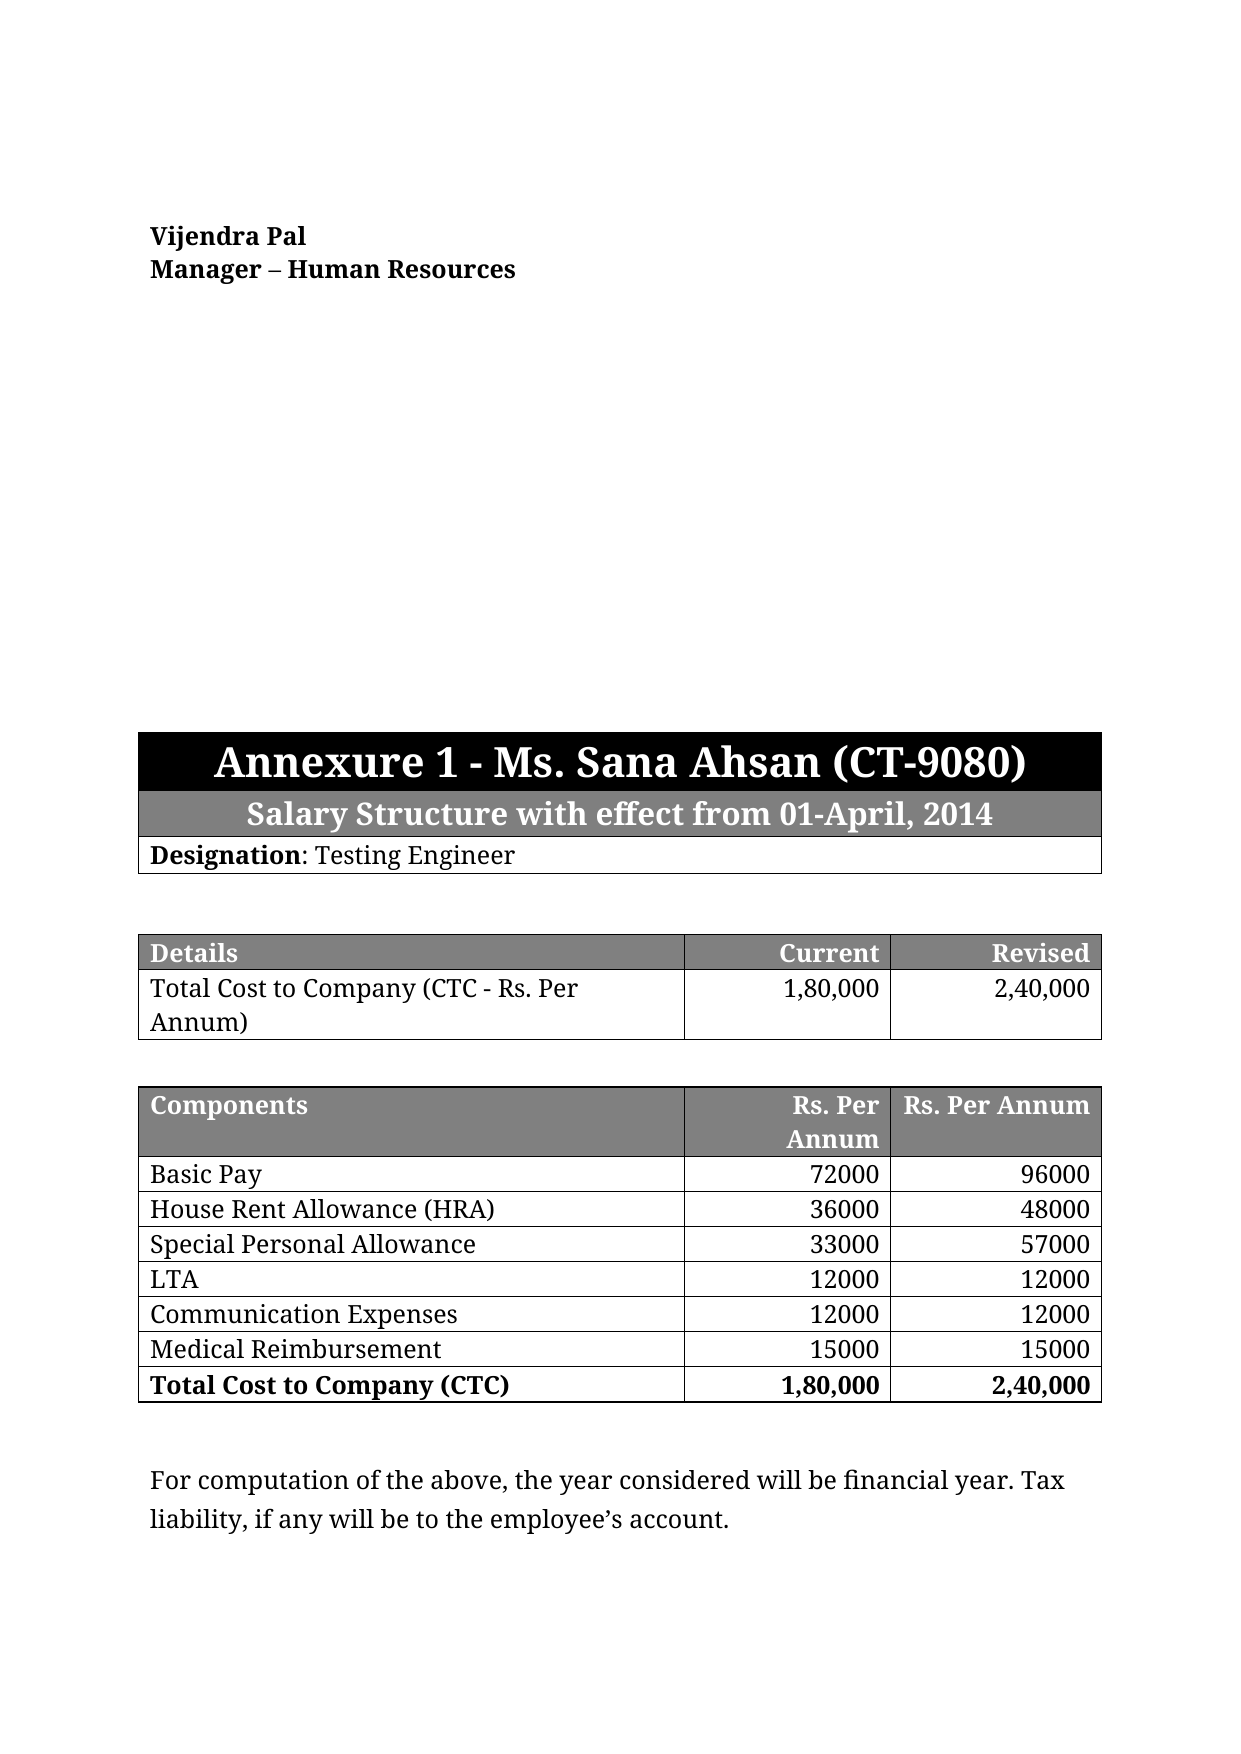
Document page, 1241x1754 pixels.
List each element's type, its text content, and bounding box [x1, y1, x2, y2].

table_cell Special Personal Allowance [139, 1227, 684, 1261]
table_cell LTA [139, 1262, 684, 1296]
table_cell 12000 [685, 1262, 890, 1296]
table_cell Medical Reimbursement [139, 1332, 684, 1366]
table_cell 1,80,000 [685, 1367, 890, 1401]
table_cell 12000 [685, 1297, 890, 1331]
table_header Details [139, 935, 684, 969]
text For computation of the above, the year considered will be financial year. Tax liability, if any will be to the employee’s account. [150, 1462, 1090, 1536]
table_cell House Rent Allowance (HRA) [139, 1192, 684, 1226]
table_cell 72000 [685, 1157, 890, 1191]
table_cell 33000 [685, 1227, 890, 1261]
table_cell 15000 [891, 1332, 1101, 1366]
table_cell 2,40,000 [891, 970, 1101, 1038]
table_cell 15000 [685, 1332, 890, 1366]
table_header Components [139, 1088, 684, 1156]
table_header Rs. Per Annum [891, 1088, 1101, 1156]
table_cell Salary Structure with effect from 01-April, 2014 [139, 791, 1101, 836]
table_cell 48000 [891, 1192, 1101, 1226]
table_cell Total Cost to Company (CTC) [139, 1367, 684, 1401]
table_cell 57000 [891, 1227, 1101, 1261]
text Manager – Human Resources [150, 252, 1090, 286]
table_header Rs. Per Annum [685, 1088, 890, 1156]
table_cell Designation: Testing Engineer [139, 837, 1101, 873]
table_header Annexure 1 - Ms. Sana Ahsan (CT-9080) [139, 733, 1101, 790]
table_cell 1,80,000 [685, 970, 890, 1038]
table_header Current [685, 935, 890, 969]
table_cell Communication Expenses [139, 1297, 684, 1331]
table_cell 96000 [891, 1157, 1101, 1191]
table_header Revised [891, 935, 1101, 969]
table_cell 36000 [685, 1192, 890, 1226]
text Vijendra Pal [150, 218, 1090, 252]
table_cell Total Cost to Company (CTC - Rs. Per Annum) [139, 970, 684, 1038]
table_cell 12000 [891, 1297, 1101, 1331]
table_cell 12000 [891, 1262, 1101, 1296]
table_cell Basic Pay [139, 1157, 684, 1191]
table_cell 2,40,000 [891, 1367, 1101, 1401]
